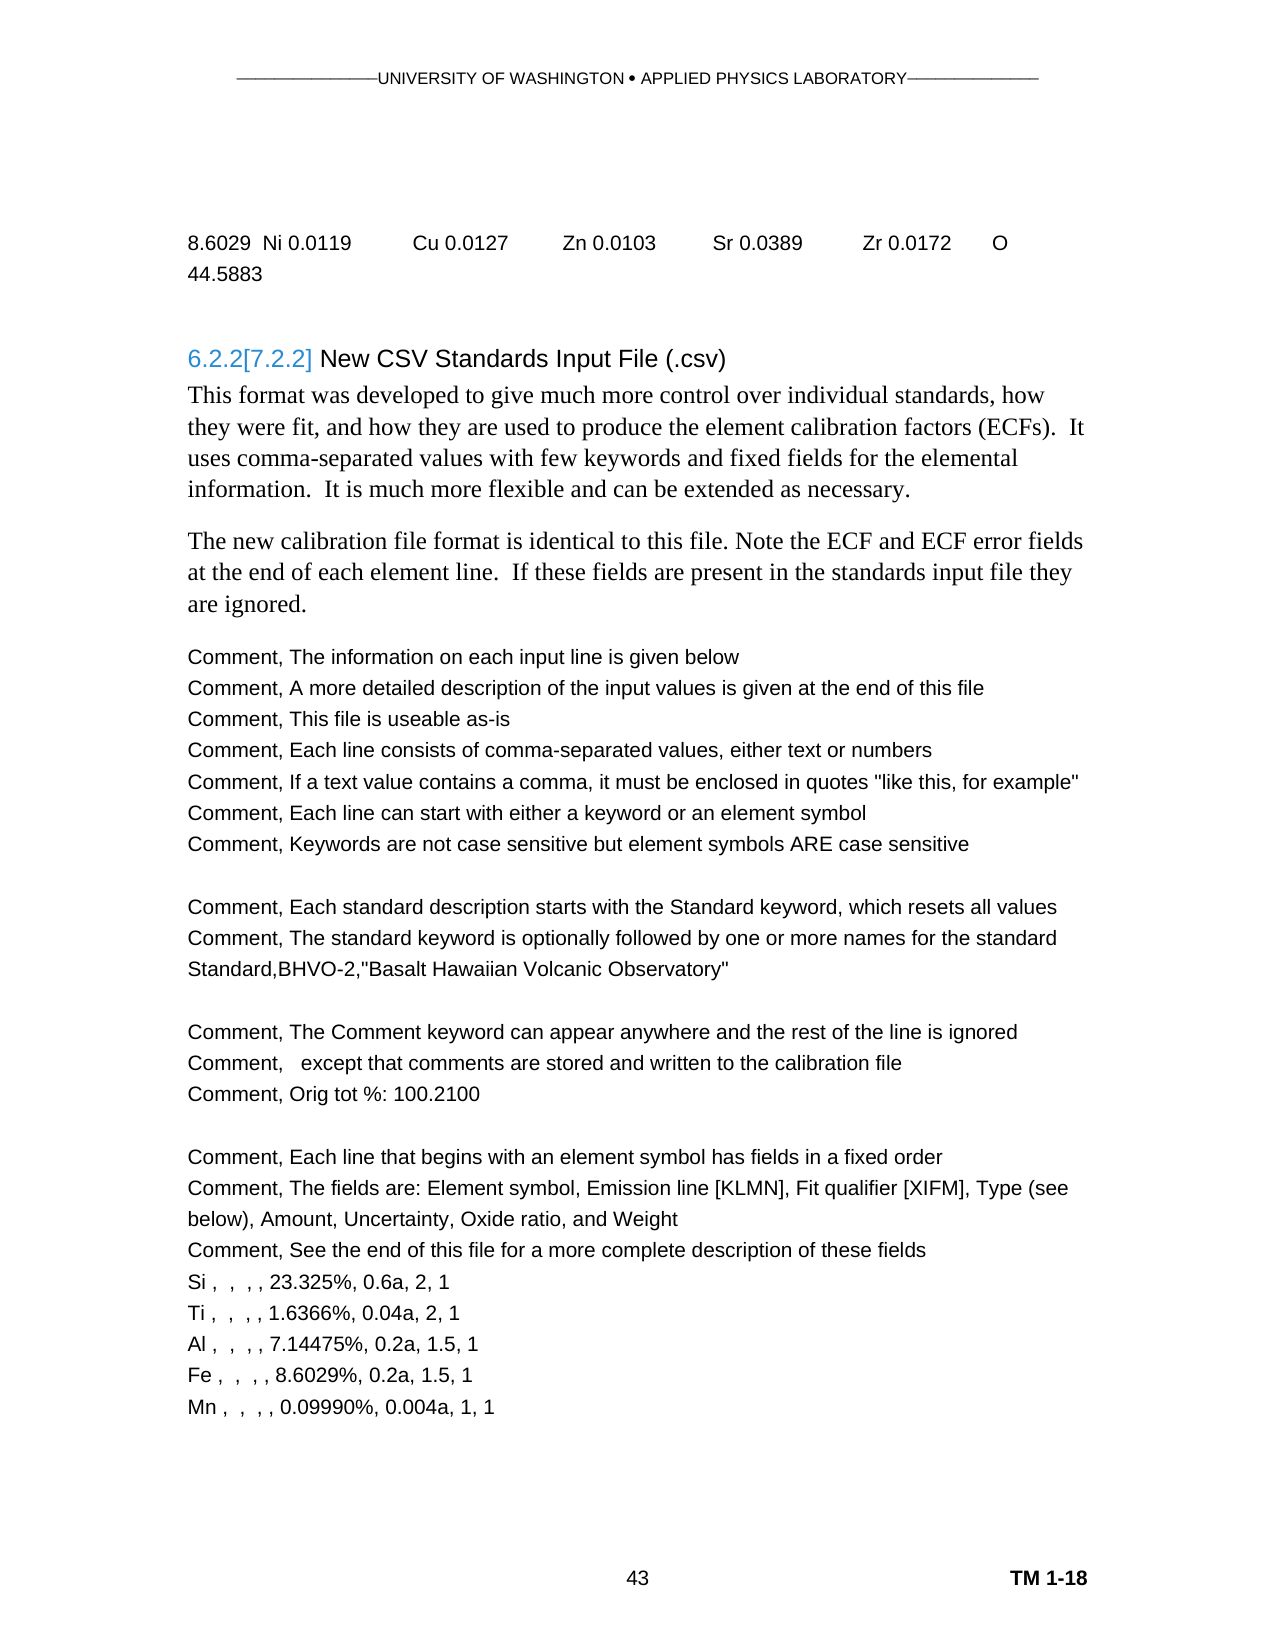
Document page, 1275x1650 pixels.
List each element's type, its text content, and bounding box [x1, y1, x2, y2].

text Comment, If a text value contains a comma, it must be enclosed in quotes "like this, for example" [187, 764, 1087, 795]
text Comment, Keywords are not case sensitive but element symbols ARE case sensitive [187, 827, 1087, 858]
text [187, 225, 1087, 287]
text Al , , , , 7.14475%, 0.2a, 1.5, 1 [187, 1327, 1087, 1358]
text Comment, except that comments are stored and written to the calibration file [187, 1045, 1087, 1077]
text Comment, Each line can start with either a keyword or an element symbol [187, 795, 1087, 827]
text Comment, See the end of this file for a more complete description of these fields [187, 1233, 1087, 1264]
text This format was developed to give much more control over individual standards, how they were fit, and how they are used to produce the element calibration factors (ECFs). It uses comma-separated values with few keywords and fixed fields for the elemental information. It is much more flexible and can be extended as necessary. [187, 379, 1087, 504]
text Comment, Orig tot %: 100.2100 [187, 1077, 1087, 1108]
text Mn , , , , 0.09990%, 0.004a, 1, 1 [187, 1389, 1087, 1420]
text Comment, The Comment keyword can appear anywhere and the rest of the line is ignored [187, 1014, 1087, 1045]
text Comment, This file is useable as-is [187, 702, 1087, 733]
text Comment, A more detailed description of the input values is given at the end of this file [187, 670, 1087, 702]
text The new calibration file format is identical to this file. Note the ECF and ECF error fields at the end of each element line. If these fields are present in the standards input file they are ignored. [187, 524, 1087, 618]
text Ti , , , , 1.6366%, 0.04a, 2, 1 [187, 1295, 1087, 1327]
text Fe , , , , 8.6029%, 0.2a, 1.5, 1 [187, 1358, 1087, 1389]
text Comment, Each line that begins with an element symbol has fields in a fixed order [187, 1139, 1087, 1170]
subtitle New CSV Standards Input File (.csv) [187, 344, 1087, 372]
text Comment, Each standard description starts with the Standard keyword, which resets all values [187, 889, 1087, 920]
text Si , , , , 23.325%, 0.6a, 2, 1 [187, 1264, 1087, 1295]
text Comment, The fields are: Element symbol, Emission line [KLMN], Fit qualifier [XIFM], Type (see below), Amount, Uncertainty, Oxide ratio, and Weight [187, 1170, 1087, 1233]
text Standard,BHVO-2,"Basalt Hawaiian Volcanic Observatory" [187, 952, 1087, 983]
text Comment, The standard keyword is optionally followed by one or more names for the standard [187, 920, 1087, 952]
text Comment, The information on each input line is given below [187, 639, 1087, 670]
text Comment, Each line consists of comma-separated values, either text or numbers [187, 733, 1087, 764]
